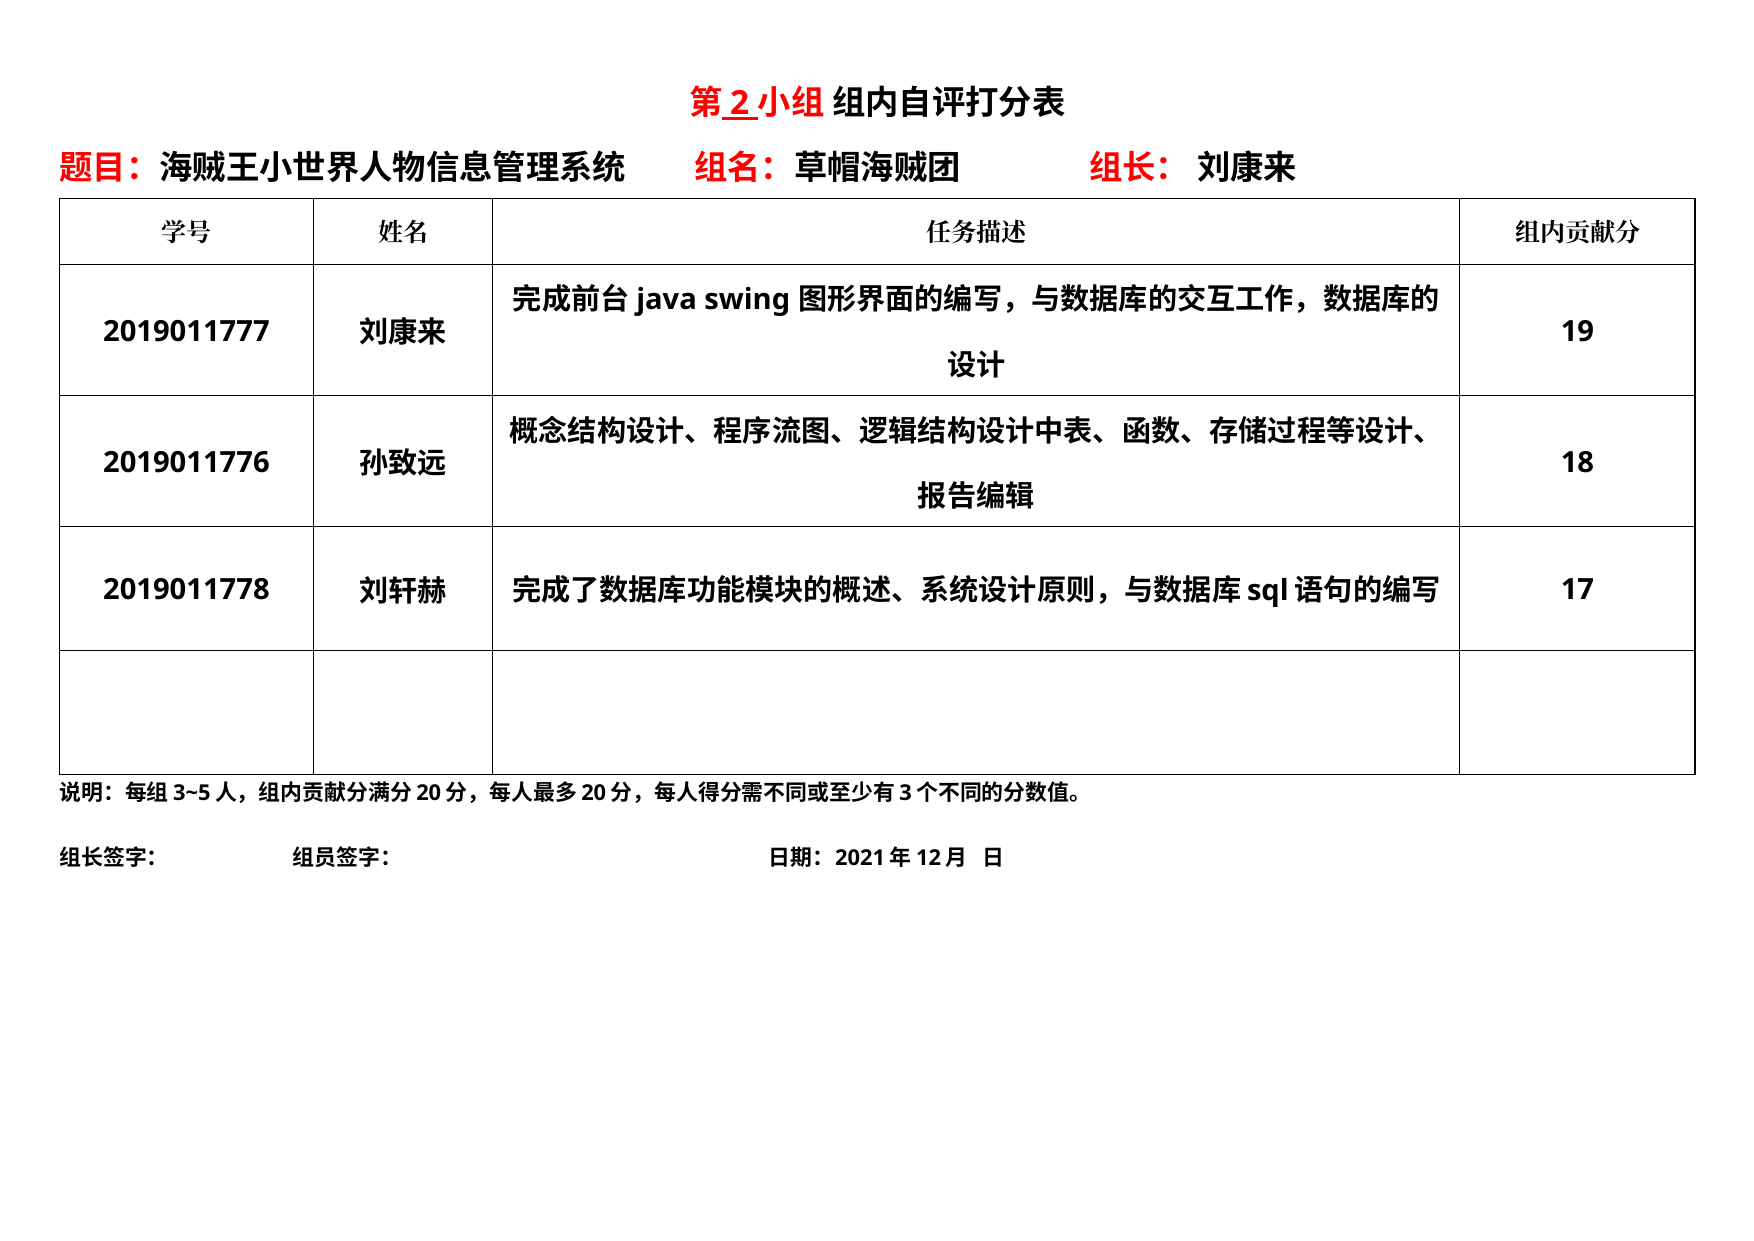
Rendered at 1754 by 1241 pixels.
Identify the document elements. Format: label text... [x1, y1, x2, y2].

text 组长签字： 组员签字： 日期：2021年12月 日 [59, 840, 1695, 872]
text 题目：海贼王小世界人物信息管理系统 组名：草帽海贼团 组长： 刘康来 [59, 133, 1695, 198]
table_cell 2019011776 [60, 396, 313, 526]
table_cell 概念结构设计、程序流图、逻辑结构设计中表、函数、存储过程等设计、报告编辑 [493, 396, 1459, 526]
table_header 学号 [60, 199, 313, 264]
table_cell 完成了数据库功能模块的概述、系统设计原则，与数据库sql语句的编写 [493, 527, 1459, 650]
table_cell 2019011777 [60, 265, 313, 395]
table_cell 孙致远 [314, 396, 492, 526]
table_cell 19 [1460, 265, 1694, 395]
text 说明：每组3~5人，组内贡献分满分20分，每人最多20分，每人得分需不同或至少有3个不同的分数值。 [59, 775, 1695, 807]
table_cell 刘轩赫 [314, 527, 492, 650]
table_header 任务描述 [493, 199, 1459, 264]
table_cell [314, 651, 492, 774]
table_cell 17 [1460, 527, 1694, 650]
table_header 组内贡献分 [1460, 199, 1694, 264]
table_header 姓名 [314, 199, 492, 264]
table_cell 2019011778 [60, 527, 313, 650]
table_cell [493, 651, 1459, 774]
text 第 2 小组 组内自评打分表 [59, 68, 1695, 133]
table_cell 18 [1460, 396, 1694, 526]
table_cell [1460, 651, 1694, 774]
table_cell [60, 651, 313, 774]
table_cell 完成前台 java swing 图形界面的编写，与数据库的交互工作，数据库的设计 [493, 265, 1459, 395]
table_cell 刘康来 [314, 265, 492, 395]
